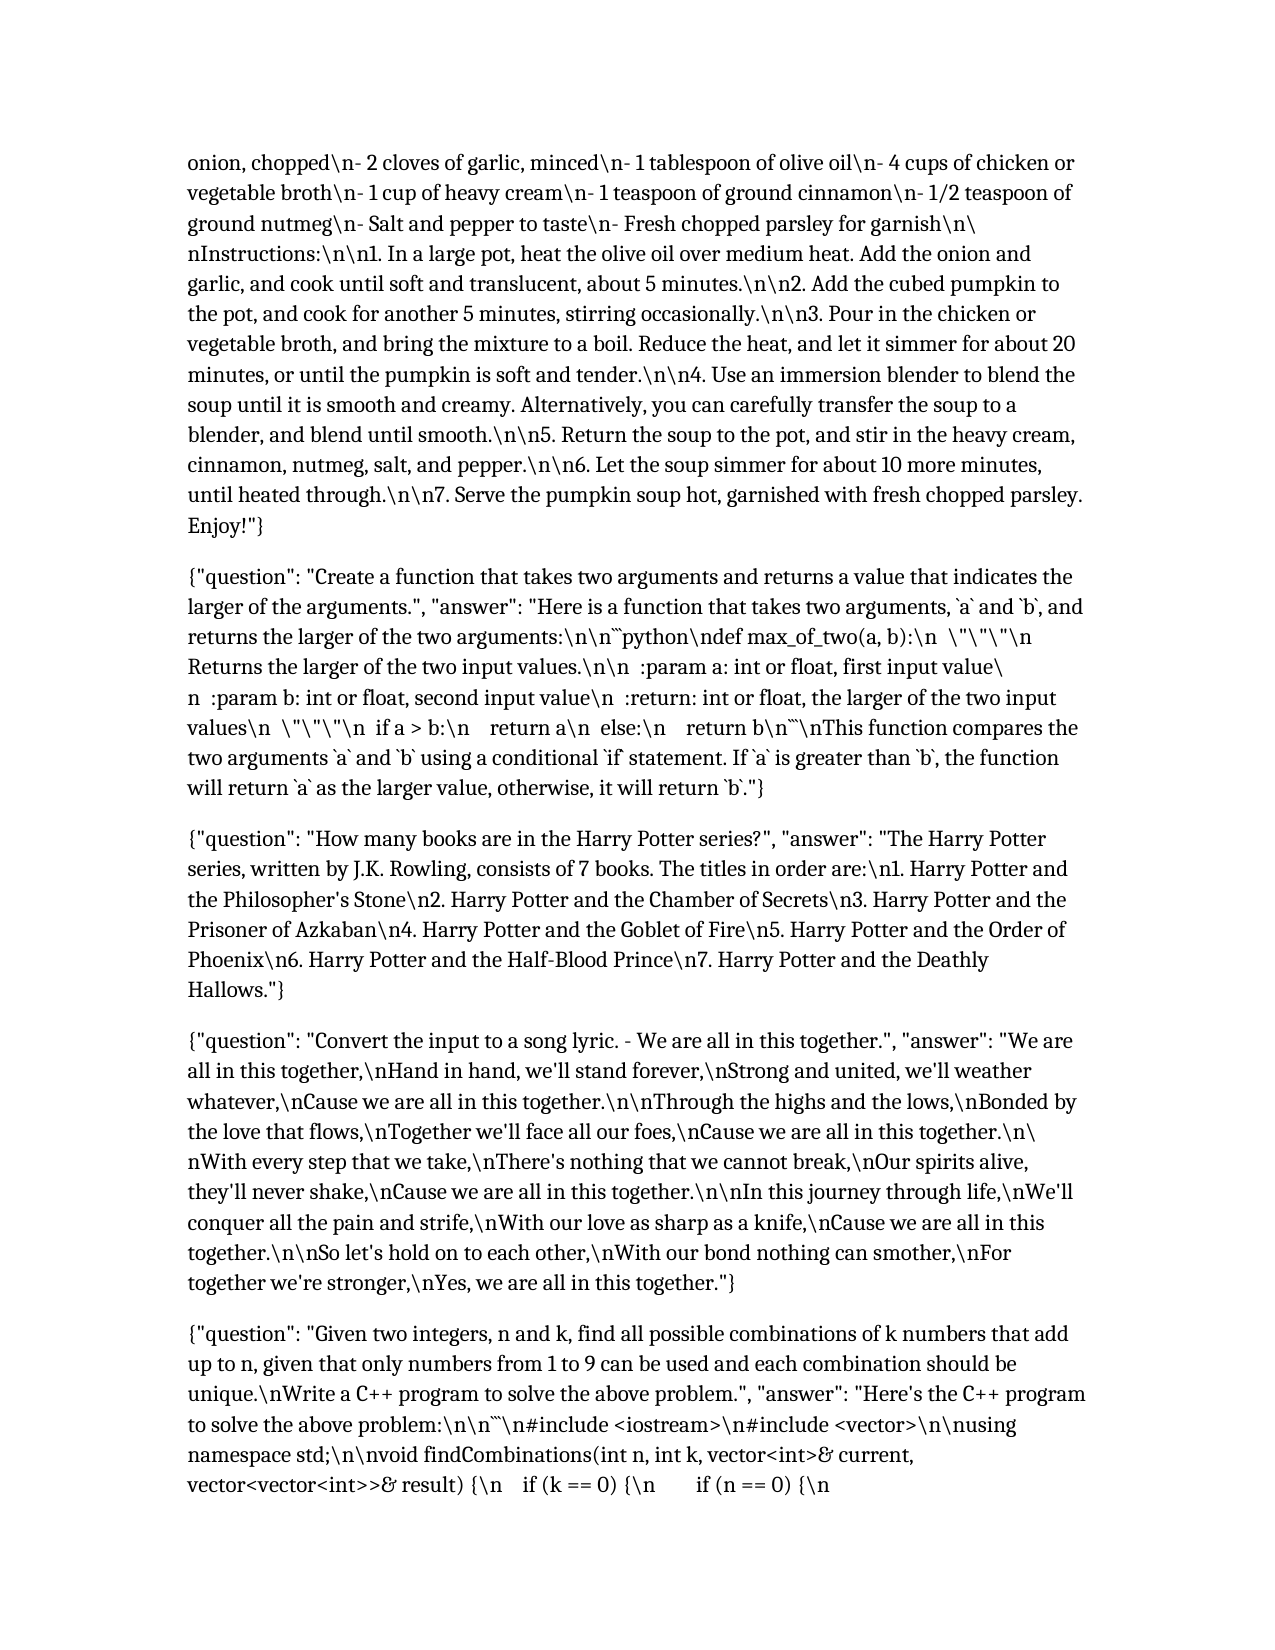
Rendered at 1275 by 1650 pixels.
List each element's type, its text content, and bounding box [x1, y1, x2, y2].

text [187, 150, 1087, 539]
text {"question": "Convert the input to a song lyric. - We are all in this together.", "answer": "We are all in this together,\nHand in hand, we'll stand forever,\nStrong and united, we'll weather whatever,\nCause we are all in this together.\n\nThrough the highs and the lows,\nBonded by the love that flows,\nTogether we'll face all our foes,\nCause we are all in this together.\n\nWith every step that we take,\nThere's nothing that we cannot break,\nOur spirits alive, they'll never shake,\nCause we are all in this together.\n\nIn this journey through life,\nWe'll conquer all the pain and strife,\nWith our love as sharp as a knife,\nCause we are all in this together.\n\nSo let's hold on to each other,\nWith our bond nothing can smother,\nFor together we're stronger,\nYes, we are all in this together."} [187, 1028, 1087, 1296]
text {"question": "Create a function that takes two arguments and returns a value that indicates the larger of the arguments.", "answer": "Here is a function that takes two arguments, `a` and `b`, and returns the larger of the two arguments:\n\n```python\ndef max_of_two(a, b):\n \"\"\"\n Returns the larger of the two input values.\n\n :param a: int or float, first input value\n :param b: int or float, second input value\n :return: int or float, the larger of the two input values\n \"\"\"\n if a > b:\n return a\n else:\n return b\n```\nThis function compares the two arguments `a` and `b` using a conditional `if` statement. If `a` is greater than `b`, the function will return `a` as the larger value, otherwise, it will return `b`."} [187, 563, 1087, 801]
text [187, 1321, 1087, 1498]
text {"question": "How many books are in the Harry Potter series?", "answer": "The Harry Potter series, written by J.K. Rowling, consists of 7 books. The titles in order are:\n1. Harry Potter and the Philosopher's Stone\n2. Harry Potter and the Chamber of Secrets\n3. Harry Potter and the Prisoner of Azkaban\n4. Harry Potter and the Goblet of Fire\n5. Harry Potter and the Order of Phoenix\n6. Harry Potter and the Half-Blood Prince\n7. Harry Potter and the Deathly Hallows."} [187, 826, 1087, 1003]
